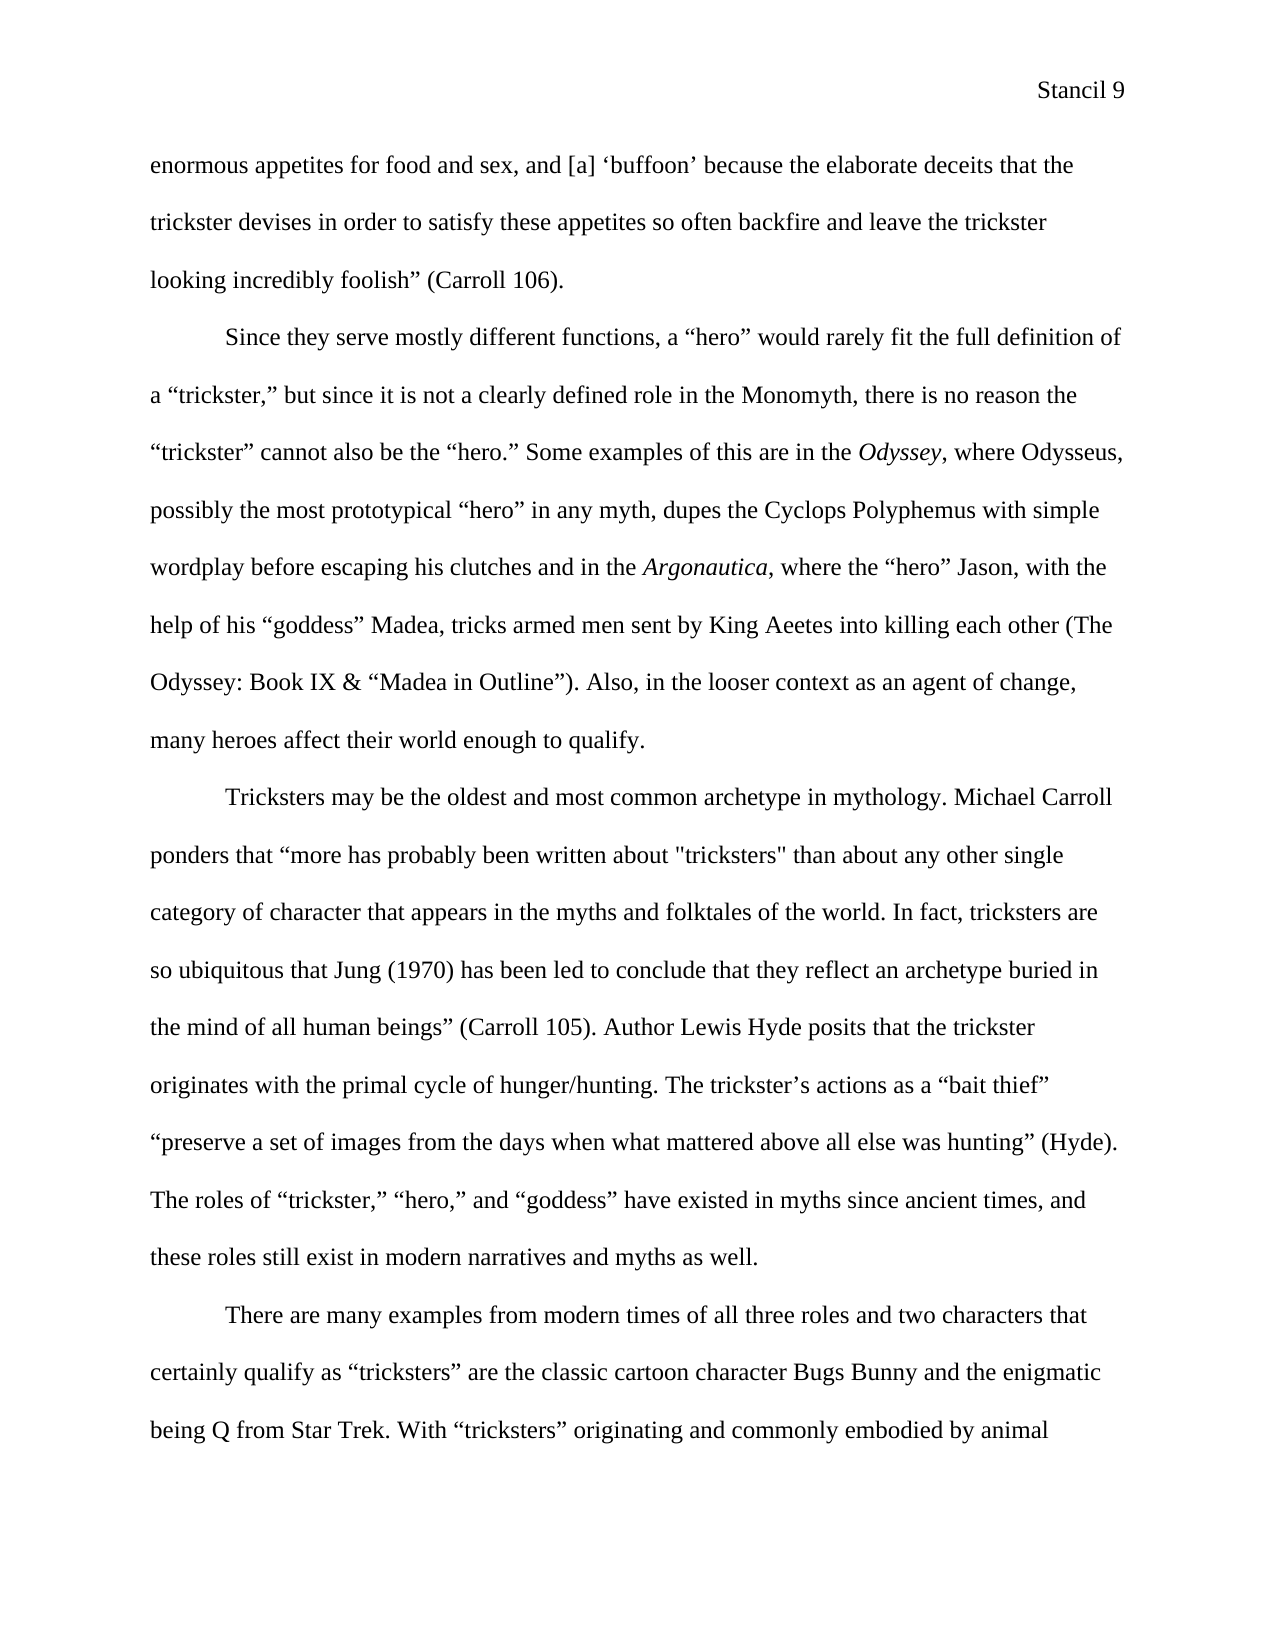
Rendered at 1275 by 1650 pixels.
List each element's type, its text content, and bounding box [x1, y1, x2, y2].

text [150, 150, 1125, 294]
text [150, 1300, 1125, 1444]
text Since they serve mostly different functions, a “hero” would rarely fit the full definition of a “trickster,” but since it is not a clearly defined role in the Monomyth, there is no reason the “trickster” cannot also be the “hero.” Some examples of this are in the Odyssey, where Odysseus, possibly the most prototypical “hero” in any myth, dupes the Cyclops Polyphemus with simple wordplay before escaping his clutches and in the Argonautica, where the “hero” Jason, with the help of his “goddess” Madea, tricks armed men sent by King Aeetes into killing each other (The Odyssey: Book IX & “Madea in Outline”). Also, in the looser context as an agent of change, many heroes affect their world enough to qualify. [150, 322, 1125, 754]
text Tricksters may be the oldest and most common archetype in mythology. Michael Carroll ponders that “more has probably been written about "tricksters" than about any other single category of character that appears in the myths and folktales of the world. In fact, tricksters are so ubiquitous that Jung (1970) has been led to conclude that they reflect an archetype buried in the mind of all human beings” (Carroll 105). Author Lewis Hyde posits that the trickster originates with the primal cycle of hunger/hunting. The trickster’s actions as a “bait thief” “preserve a set of images from the days when what mattered above all else was hunting” (Hyde). The roles of “trickster,” “hero,” and “goddess” have existed in myths since ancient times, and these roles still exist in modern narratives and myths as well. [150, 782, 1125, 1271]
